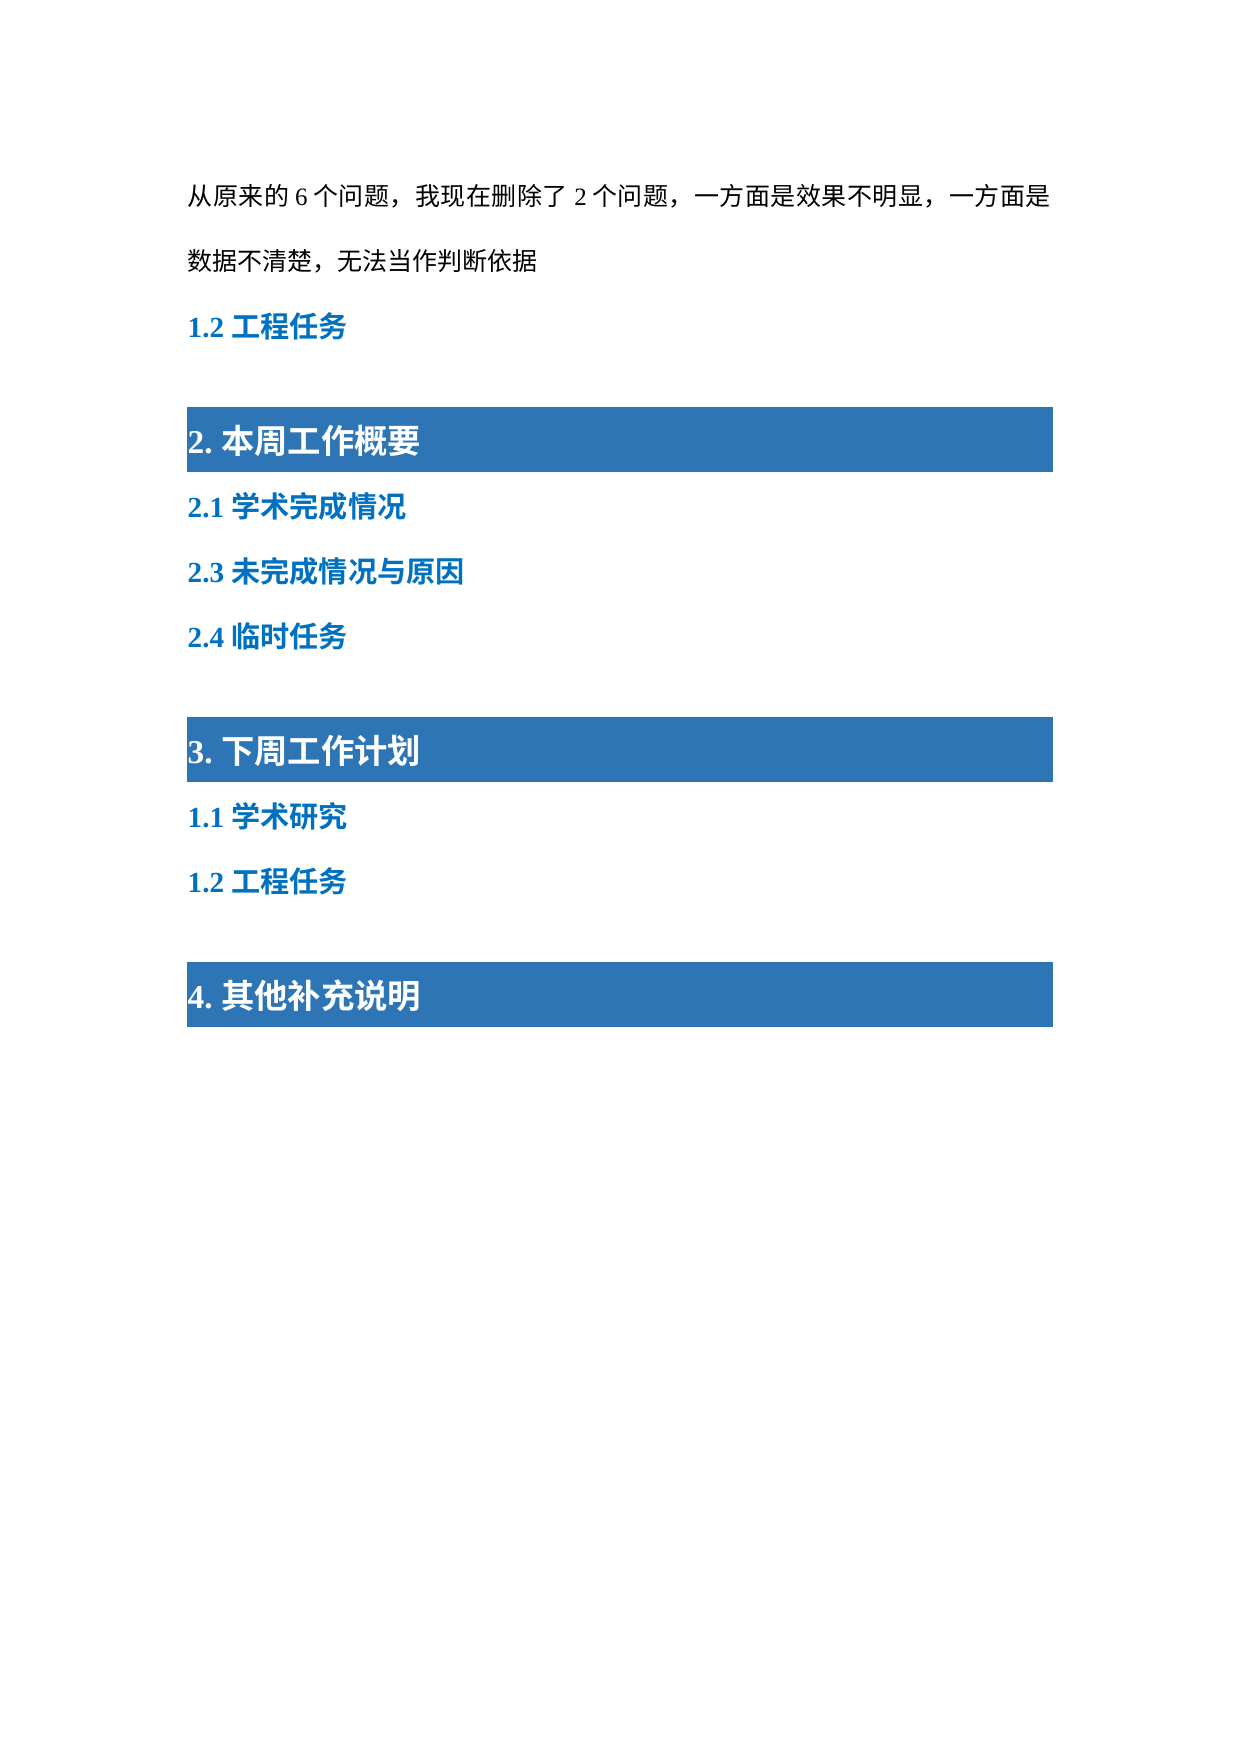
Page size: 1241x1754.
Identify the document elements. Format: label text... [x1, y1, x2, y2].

subtitle 4. 其他补充说明 [187, 962, 1053, 1027]
subtitle 3. 下周工作计划 [187, 717, 1053, 782]
text 2.1 学术完成情况 [187, 472, 1053, 537]
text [187, 162, 1053, 292]
text 1.2 工程任务 [187, 292, 1053, 357]
text 1.1 学术研究 [187, 782, 1053, 847]
text 2.4 临时任务 [187, 602, 1053, 667]
text 1.2 工程任务 [187, 847, 1053, 912]
subtitle 2. 本周工作概要 [187, 407, 1053, 472]
text 2.3 未完成情况与原因 [187, 537, 1053, 602]
